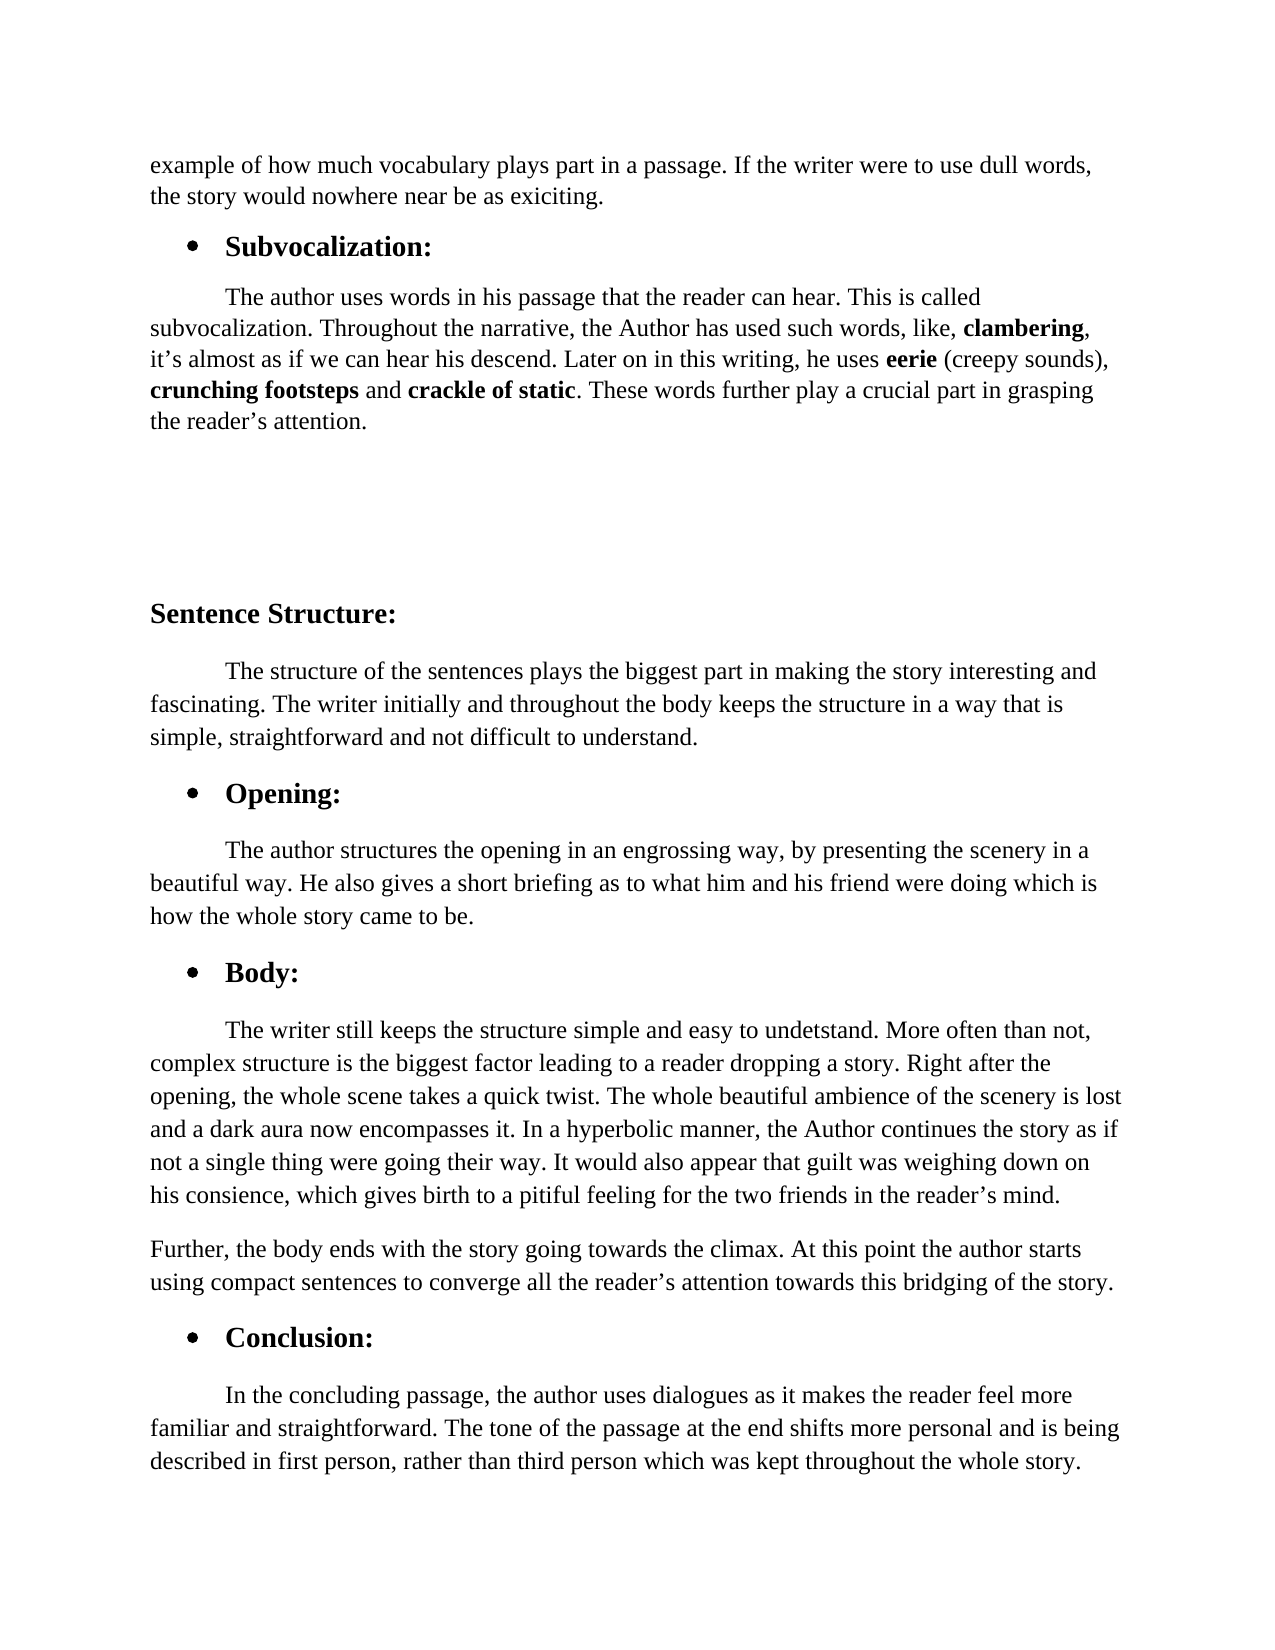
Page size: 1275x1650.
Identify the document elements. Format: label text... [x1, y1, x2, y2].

text The structure of the sentences plays the biggest part in making the story interesting and fascinating. The writer initially and throughout the body keeps the structure in a way that is simple, straightforward and not difficult to understand. [150, 656, 1125, 751]
text The author uses words in his passage that the reader can hear. This is called subvocalization. Throughout the narrative, the Author has used such words, like, clambering, it’s almost as if we can hear his descend. Later on in this writing, he uses eerie (creepy sounds), crunching footsteps and crackle of static. These words further play a crucial part in grasping the reader’s attention. [150, 282, 1125, 434]
text Further, the body ends with the story going towards the climax. At this point the author starts using compact sentences to converge all the reader’s attention towards this bridging of the story. [150, 1234, 1125, 1296]
text The author structures the opening in an engrossing way, by presenting the scenery in a beautiful way. He also gives a short briefing as to what him and his friend were doing which is how the whole story came to be. [150, 835, 1125, 930]
list Opening: [187, 776, 1125, 809]
text The writer still keeps the structure simple and easy to undetstand. More often than not, complex structure is the biggest factor leading to a reader dropping a story. Right after the opening, the whole scene takes a quick twist. The whole beautiful ambience of the scenery is lost and a dark aura now encompasses it. In a hyperbolic manner, the Author continues the story as if not a single thing were going their way. It would also appear that guilt was weighing down on his consience, which gives birth to a pitiful feeling for the two friends in the reader’s mind. [150, 1015, 1125, 1209]
text Sentence Structure: [150, 597, 1125, 630]
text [150, 150, 1125, 210]
list Conclusion: [187, 1321, 1125, 1354]
list Subvocalization: [187, 229, 1125, 262]
list Body: [187, 955, 1125, 989]
text In the concluding passage, the author uses dialogues as it makes the reader feel more familiar and straightforward. The tone of the passage at the end shifts more personal and is being described in first person, rather than third person which was kept throughout the whole story. [150, 1380, 1125, 1475]
